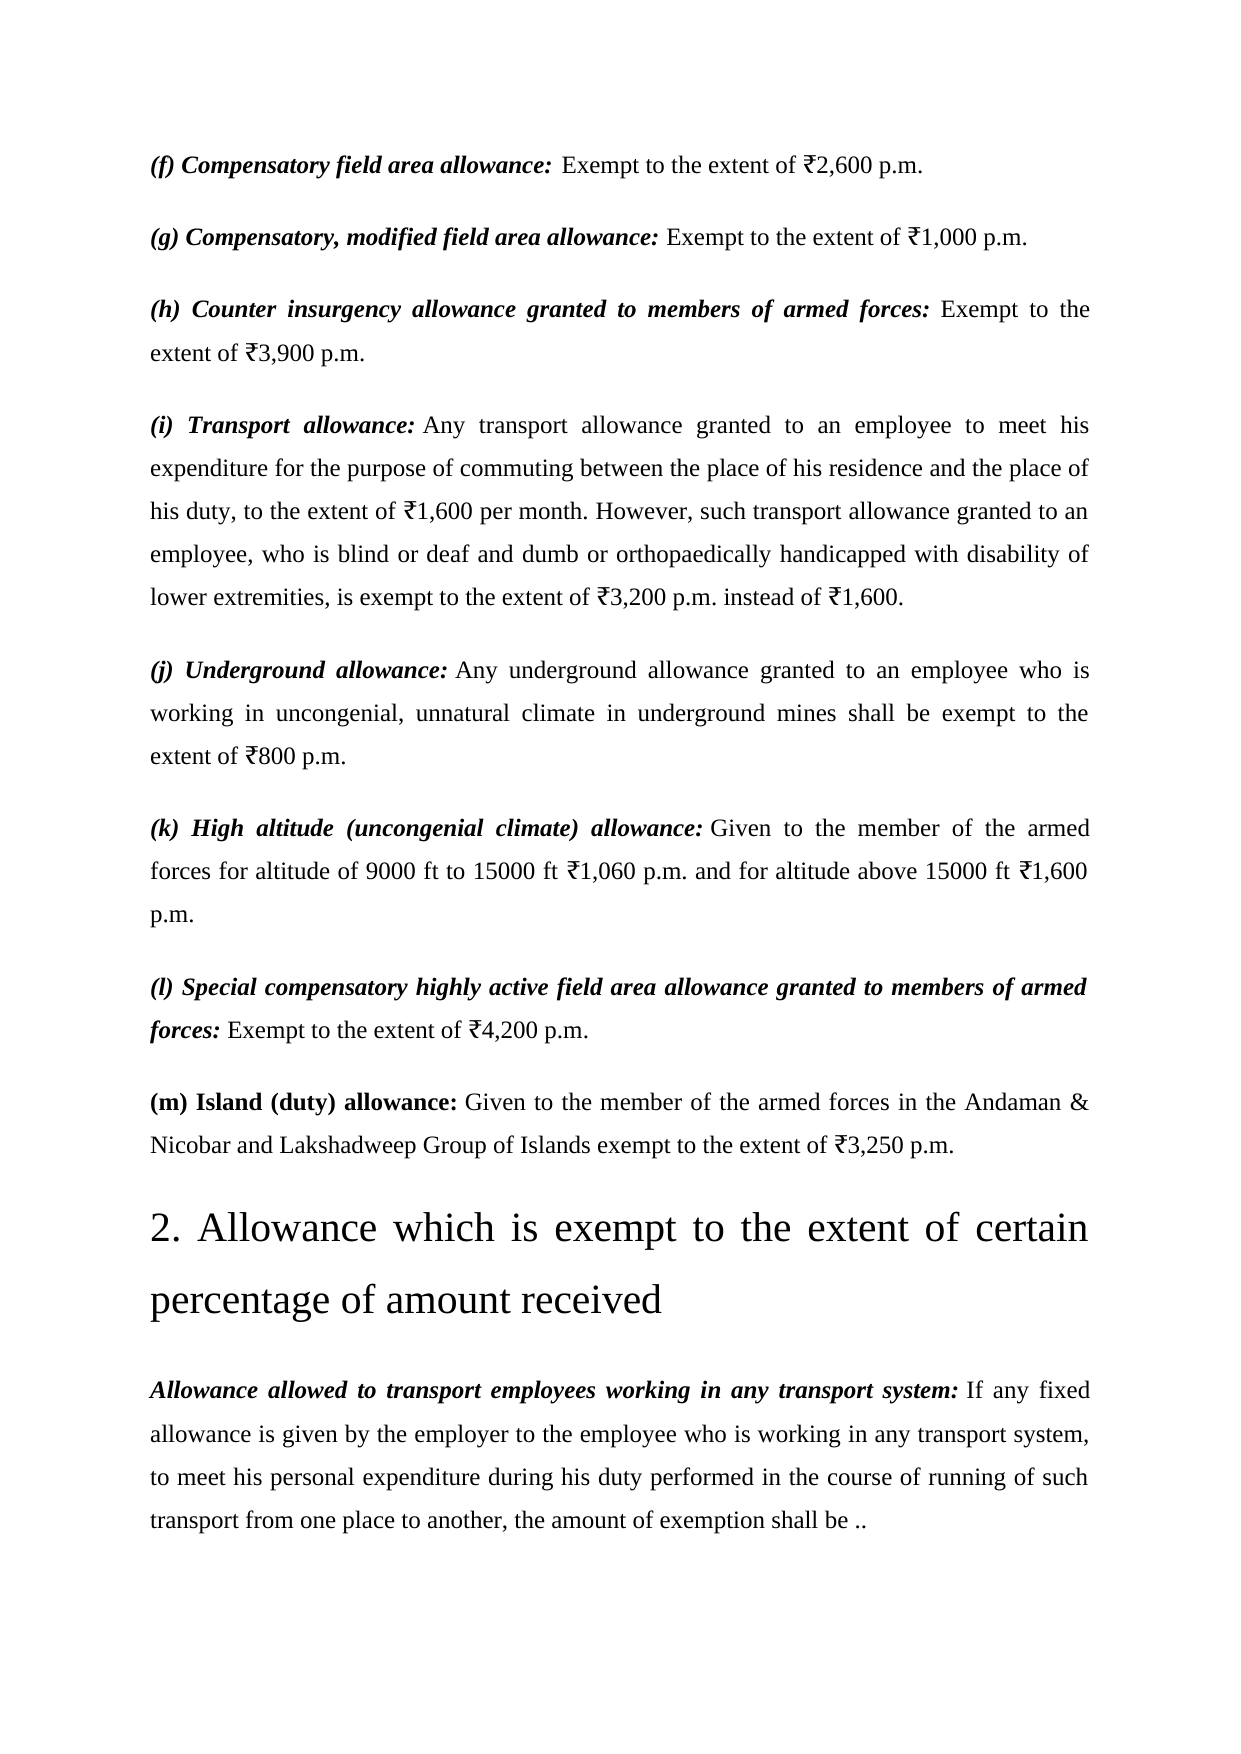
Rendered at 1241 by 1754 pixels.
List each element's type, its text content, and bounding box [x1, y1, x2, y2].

text (i) Transport allowance: Any transport allowance granted to an employee to meet his expenditure for the purpose of commuting between the place of his residence and the place of his duty, to the extent of ₹1,600 per month. However, such transport allowance granted to an employee, who is blind or deaf and dumb or orthopaedically handicapped with disability of lower extremities, is exempt to the extent of ₹3,200 p.m. instead of ₹1,600. [150, 410, 1090, 611]
text Allowance allowed to transport employees working in any transport system: If any fixed allowance is given by the employer to the employee who is working in any transport system, to meet his personal expenditure during his duty performed in the course of running of such transport from one place to another, the amount of exemption shall be .. [150, 1376, 1090, 1534]
text (k) High altitude (uncongenial climate) allowance: Given to the member of the armed forces for altitude of 9000 ft to 15000 ft ₹1,060 p.m. and for altitude above 15000 ft ₹1,600 p.m. [150, 813, 1090, 928]
text (j) Underground allowance: Any underground allowance granted to an employee who is working in uncongenial, unnatural climate in underground mines shall be exempt to the extent of ₹800 p.m. [150, 655, 1090, 770]
text (m) Island (duty) allowance: Given to the member of the armed forces in the Andaman & Nicobar and Lakshadweep Group of Islands exempt to the extent of ₹3,250 p.m. [150, 1087, 1090, 1159]
subtitle 2. Allowance which is exempt to the extent of certain percentage of amount received [150, 1203, 1090, 1322]
text (l) Special compensatory highly active field area allowance granted to members of armed forces: Exempt to the extent of ₹4,200 p.m. [150, 972, 1090, 1044]
text (h) Counter insurgency allowance granted to members of armed forces: Exempt to the extent of ₹3,900 p.m. [150, 294, 1090, 366]
text (g) Compensatory, modified field area allowance: Exempt to the extent of ₹1,000 p.m. [150, 222, 1090, 251]
text (f) Compensatory field area allowance: Exempt to the extent of ₹2,600 p.m. [150, 150, 1090, 179]
